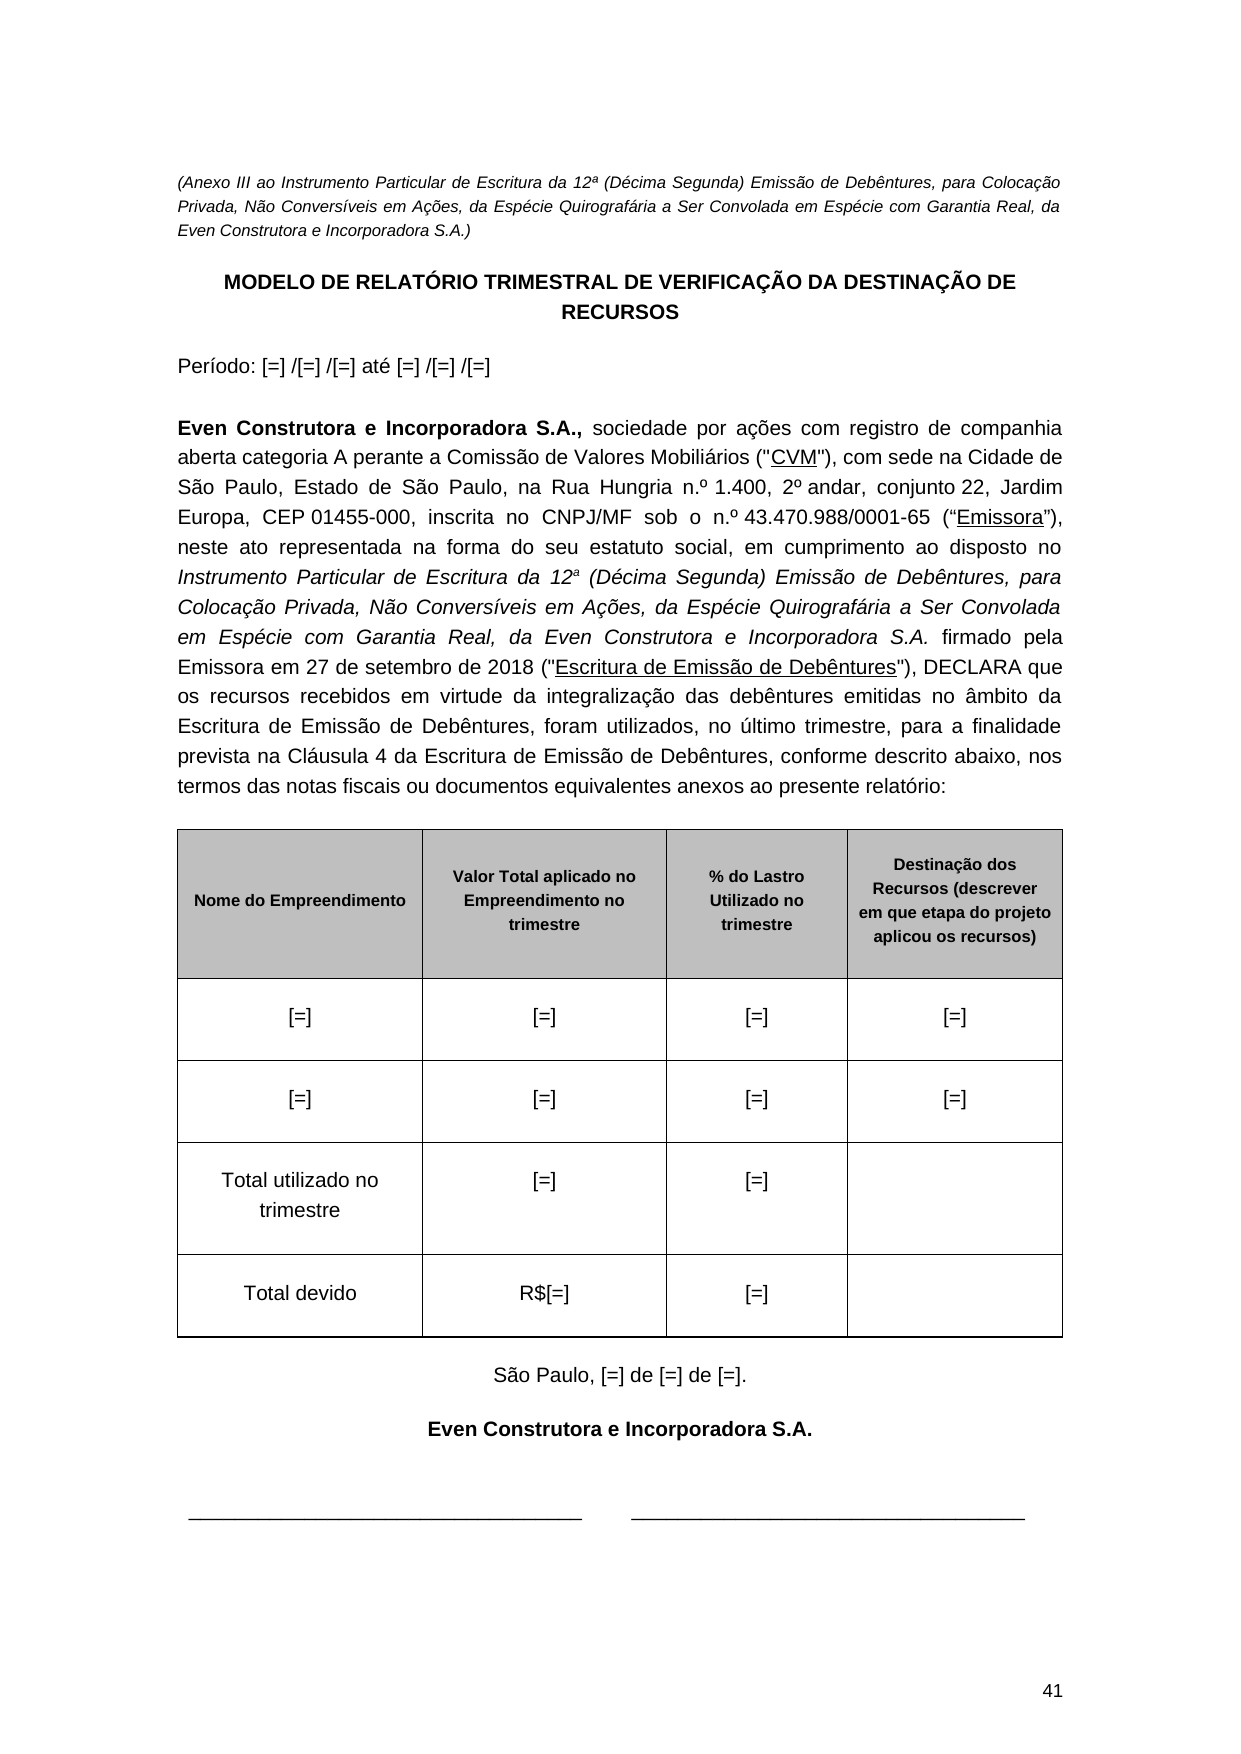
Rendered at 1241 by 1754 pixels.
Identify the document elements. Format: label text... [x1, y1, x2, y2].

table_cell [=] [423, 979, 666, 1060]
table_cell Total devido [178, 1255, 422, 1336]
table_cell [=] [848, 979, 1062, 1060]
table_cell Total utilizado no trimestre [178, 1143, 422, 1254]
table_cell [=] [178, 1061, 422, 1142]
table_cell [=] [667, 1255, 847, 1336]
list Even Construtora e Incorporadora S.A., sociedade por ações com registro de companhia aberta categoria A perante a Comissão de Valores Mobiliários ("CVM"), com sede na Cidade de São Paulo, Estado de São Paulo, na Rua Hungria n.º 1.400, 2º andar, conjunto 22, Jardim Europa, CEP 01455-000, inscrita no CNPJ/MF sob o n.º 43.470.988/0001-65 (“Emissora”), neste ato representada na forma do seu estatuto social, em cumprimento ao disposto no Instrumento Particular de Escritura da 12a (Décima Segunda) Emissão de Debêntures, para Colocação Privada, Não Conversíveis em Ações, da Espécie Quirografária a Ser Convolada em Espécie com Garantia Real, da Even Construtora e Incorporadora S.A. firmado pela Emissora em 27 de setembro de 2018 ("Escritura de Emissão de Debêntures"), DECLARA que os recursos recebidos em virtude da integralização das debêntures emitidas no âmbito da Escritura de Emissão de Debêntures, foram utilizados, no último trimestre, para a finalidade prevista na Cláusula 4 da Escritura de Emissão de Debêntures, conforme descrito abaixo, nos termos das notas fiscais ou documentos equivalentes anexos ao presente relatório: [177, 415, 1063, 798]
table_header Nome do Empreendimento [178, 830, 422, 978]
table_cell [=] [178, 979, 422, 1060]
table_cell [=] [423, 1061, 666, 1142]
list São Paulo, [=] de [=] de [=]. [177, 1362, 1063, 1386]
table_cell R$[=] [423, 1255, 666, 1336]
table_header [177, 1472, 620, 1553]
table_cell [848, 1143, 1062, 1254]
table_cell [=] [667, 1143, 847, 1254]
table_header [620, 1472, 1063, 1553]
text (Anexo III ao Instrumento Particular de Escritura da 12ª (Décima Segunda) Emissão de Debêntures, para Colocação Privada, Não Conversíveis em Ações, da Espécie Quirografária a Ser Convolada em Espécie com Garantia Real, da Even Construtora e Incorporadora S.A.) [177, 173, 1063, 240]
list Even Construtora e Incorporadora S.A. [177, 1417, 1063, 1441]
table_cell [=] [848, 1061, 1062, 1142]
list MODELO DE RELATÓRIO TRIMESTRAL DE VERIFICAÇÃO DA DESTINAÇÃO DE RECURSOS [177, 269, 1063, 323]
table_header % do Lastro Utilizado no trimestre [667, 830, 847, 978]
text Período: [=] /[=] /[=] até [=] /[=] /[=] [177, 354, 1063, 378]
table_cell [=] [667, 1061, 847, 1142]
table_header Destinação dos Recursos (descrever em que etapa do projeto aplicou os recursos) [848, 830, 1062, 978]
table_cell [=] [667, 979, 847, 1060]
table_cell [=] [423, 1143, 666, 1254]
table_header Valor Total aplicado no Empreendimento no trimestre [423, 830, 666, 978]
table_cell [848, 1255, 1062, 1336]
